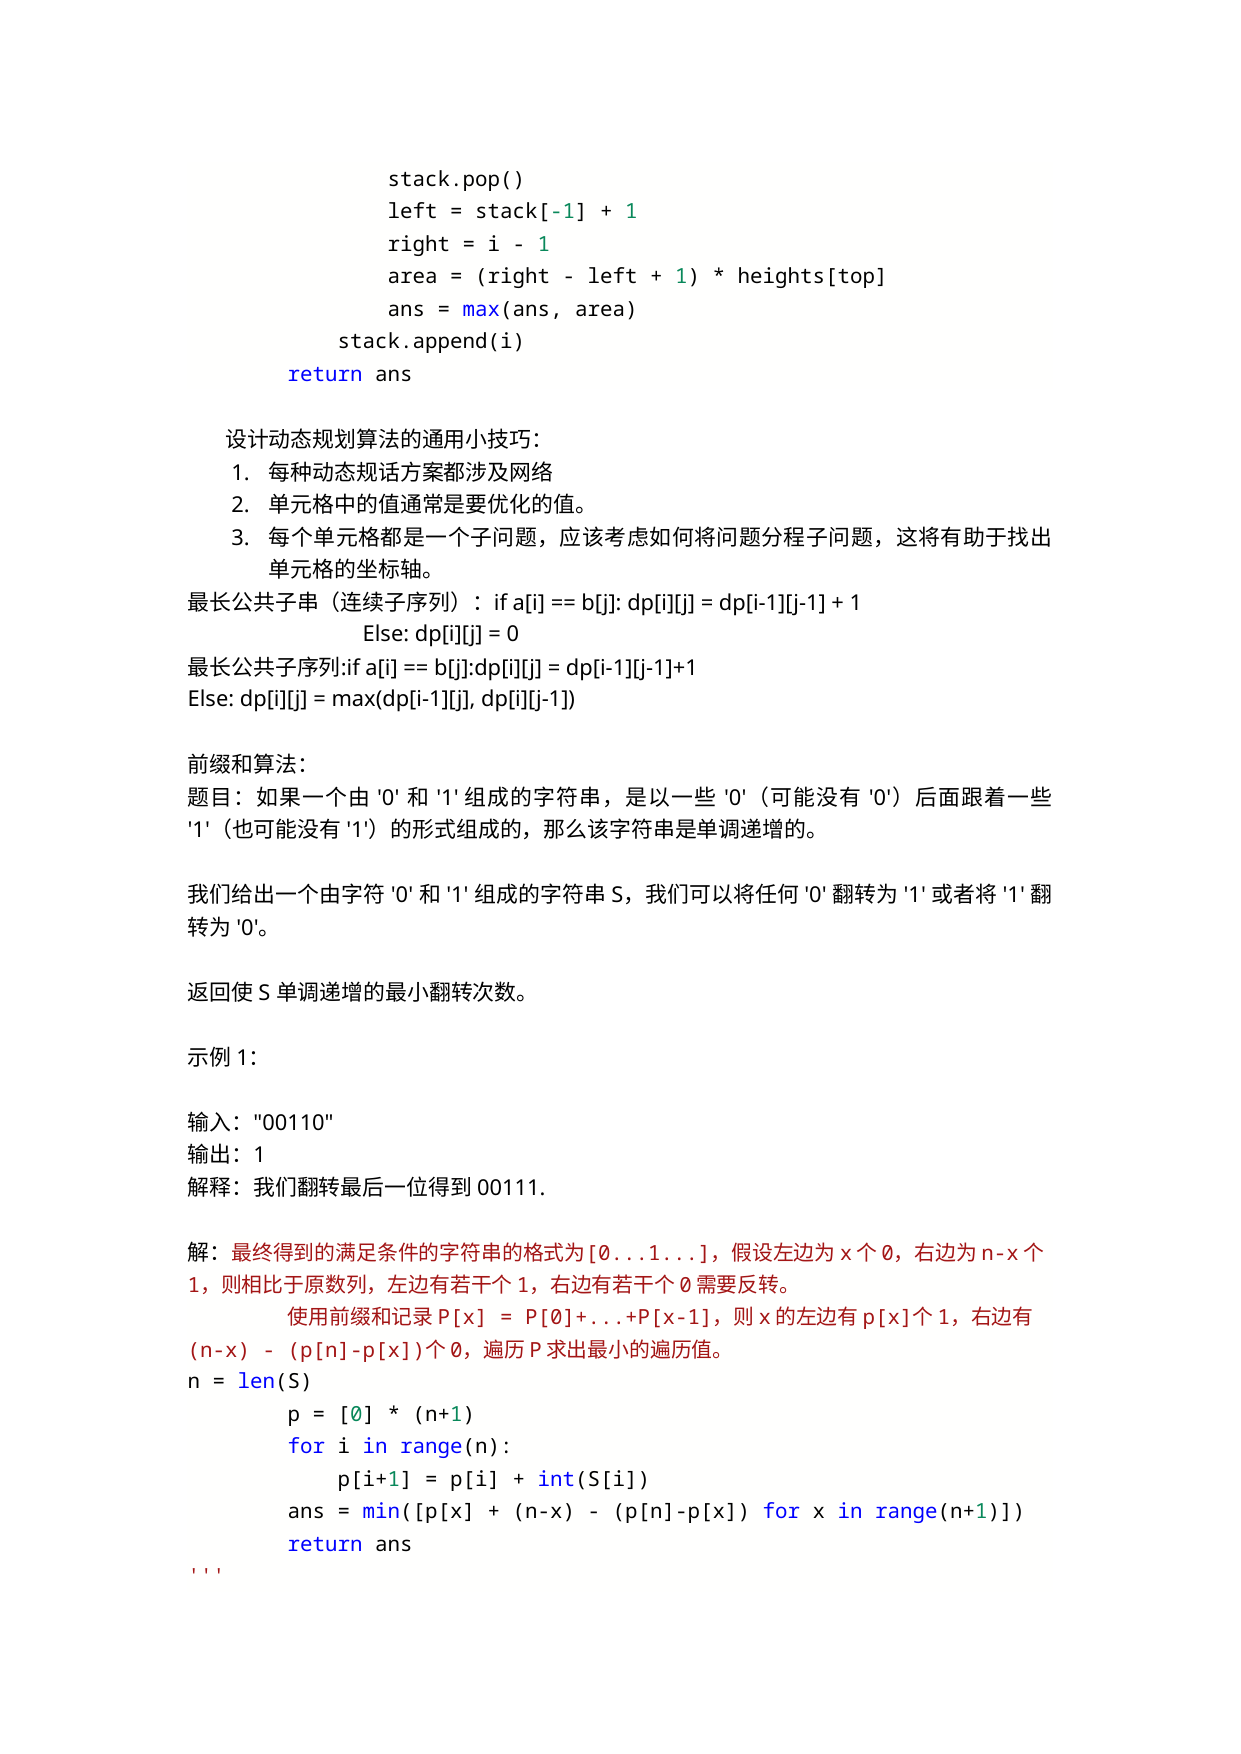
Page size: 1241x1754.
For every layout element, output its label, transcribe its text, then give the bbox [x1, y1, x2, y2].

text area = (right - left + 1) * heights[top] [187, 259, 1053, 292]
text 使用前缀和记录P[x] = P[0]+...+P[x-1]，则x的左边有p[x]个1，右边有(n-x) - (p[n]-p[x])个0，遍历P求出最小的遍历值。 [187, 1299, 1053, 1364]
text left = stack[-1] + 1 [187, 194, 1053, 227]
text 我们给出一个由字符 '0' 和 '1' 组成的字符串 S，我们可以将任何 '0' 翻转为 '1' 或者将 '1' 翻转为 '0'。 [187, 877, 1053, 942]
list 每种动态规话方案都涉及网络 [231, 454, 1053, 487]
text p = [0] * (n+1) [187, 1397, 1053, 1429]
text Else: dp[i][j] = max(dp[i-1][j], dp[i][j-1]) [187, 682, 1053, 714]
text for i in range(n): [187, 1429, 1053, 1462]
text p[i+1] = p[i] + int(S[i]) [187, 1462, 1053, 1494]
text ''' [187, 1559, 1053, 1592]
text return ans [187, 357, 1053, 389]
text 最长公共子串（连续子序列）：if a[i] == b[j]: dp[i][j] = dp[i-1][j-1] + 1 [187, 584, 1053, 617]
text 示例 1： [187, 1039, 1053, 1072]
text 返回使 S 单调递增的最小翻转次数。 [187, 974, 1053, 1007]
text stack.pop() [187, 162, 1053, 194]
text n = len(S) [187, 1364, 1053, 1397]
text 最长公共子序列:if a[i] == b[j]:dp[i][j] = dp[i-1][j-1]+1 [187, 649, 1053, 682]
text 题目：如果一个由 '0' 和 '1' 组成的字符串，是以一些 '0'（可能没有 '0'）后面跟着一些 '1'（也可能没有 '1'）的形式组成的，那么该字符串是单调递增的。 [187, 779, 1053, 844]
text 解释：我们翻转最后一位得到 00111. [187, 1169, 1053, 1202]
list 每个单元格都是一个子问题，应该考虑如何将问题分程子问题，这将有助于找出单元格的坐标轴。 [231, 519, 1053, 584]
text 解：最终得到的满足条件的字符串的格式为[0...1...]，假设左边为x个0，右边为n-x个1，则相比于原数列，左边有若干个1，右边有若干个0需要反转。 [187, 1234, 1053, 1299]
list 设计动态规划算法的通用小技巧： [225, 422, 1053, 454]
text ans = max(ans, area) [187, 292, 1053, 324]
text 输出：1 [187, 1137, 1053, 1169]
text stack.append(i) [187, 324, 1053, 357]
text ans = min([p[x] + (n-x) - (p[n]-p[x]) for x in range(n+1)]) [187, 1494, 1053, 1527]
text 前缀和算法： [187, 747, 1053, 779]
text 输入："00110" [187, 1104, 1053, 1137]
list 单元格中的值通常是要优化的值。 [231, 487, 1053, 519]
text Else: dp[i][j] = 0 [187, 617, 1053, 649]
text right = i - 1 [187, 227, 1053, 259]
text return ans [187, 1527, 1053, 1559]
